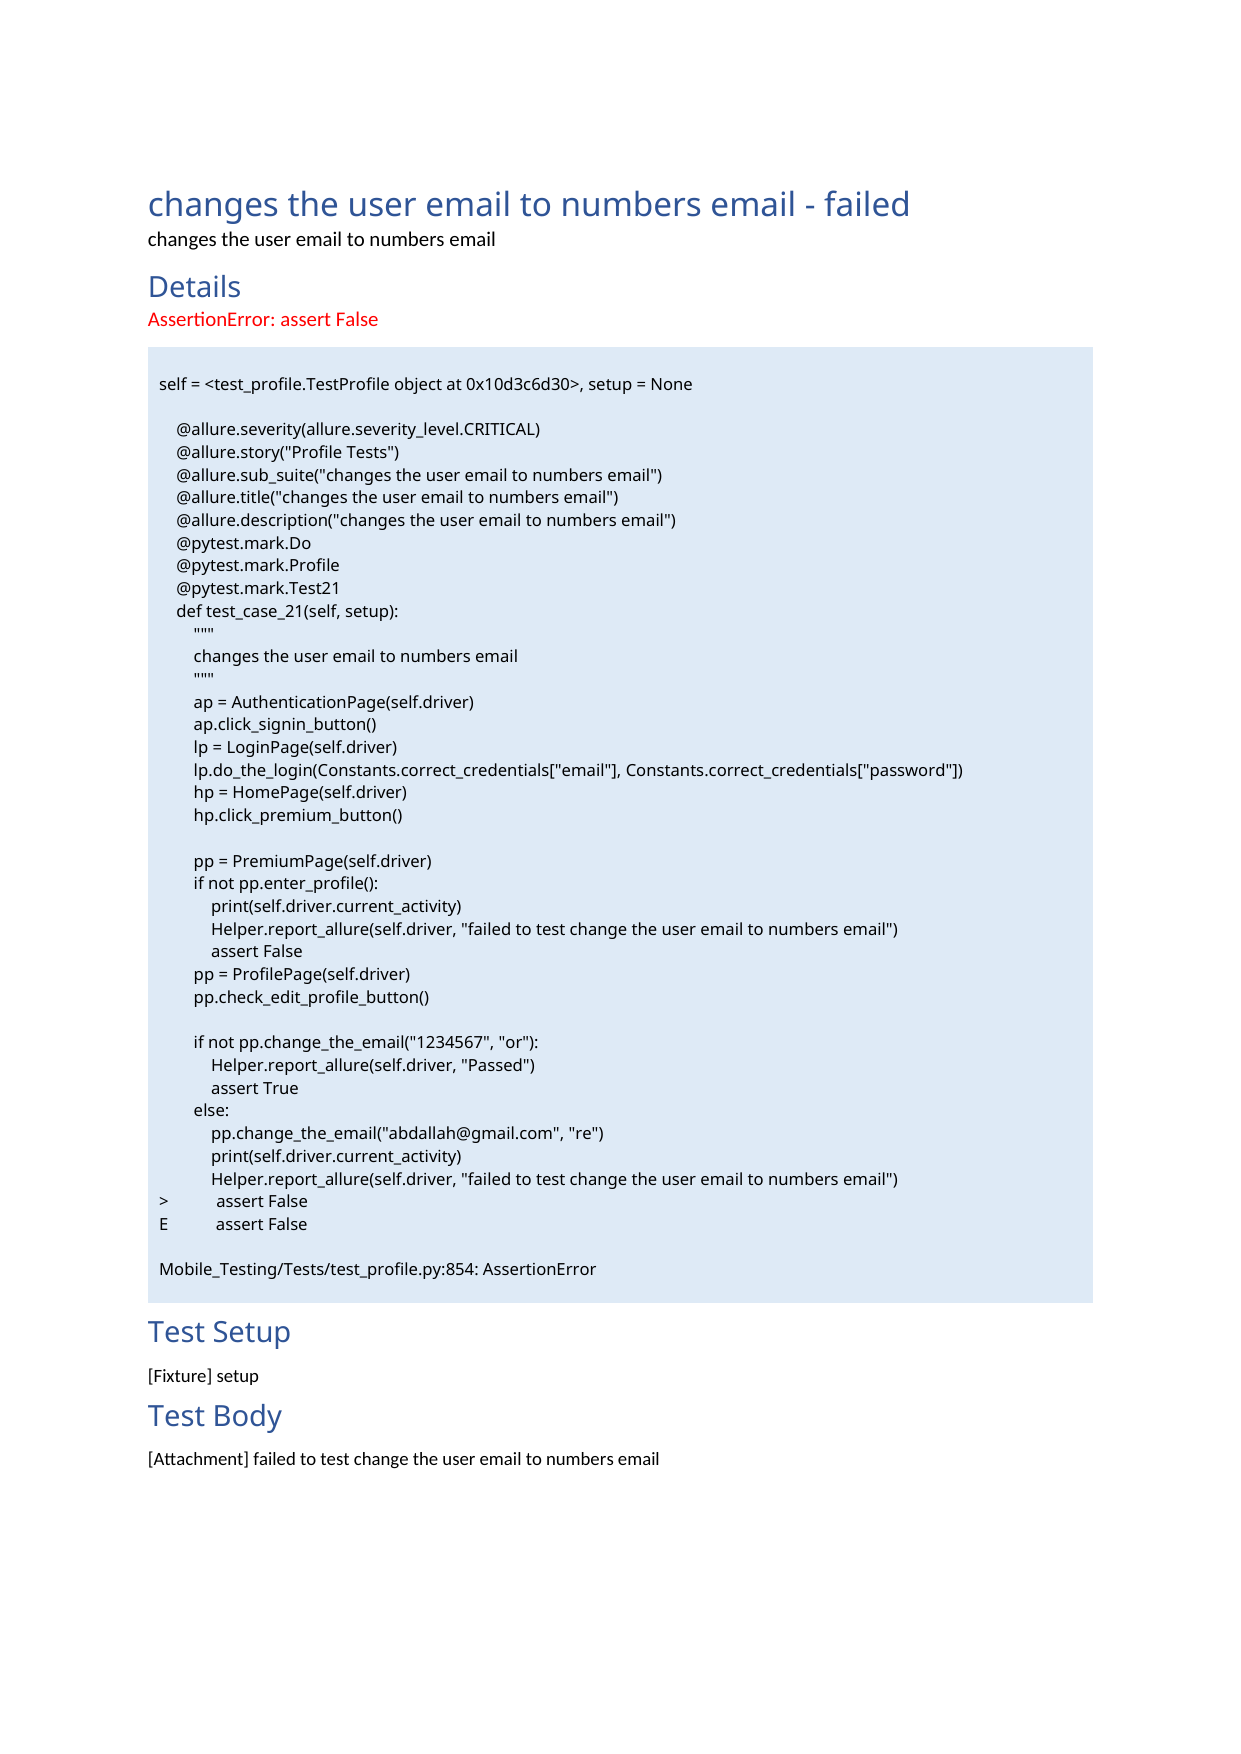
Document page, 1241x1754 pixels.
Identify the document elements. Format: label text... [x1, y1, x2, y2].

text [Fixture] setup [148, 1364, 1093, 1387]
table_header self = <test_profile.TestProfile object at 0x10d3c6d30>, setup = None @allure.severity(allure.severity_level.CRITICAL) @allure.story("Profile Tests") @allure.sub_suite("changes the user email to numbers email") @allure.title("changes the user email to numbers email") @allure.description("changes the user email to numbers email") @pytest.mark.Do @pytest.mark.Profile @pytest.mark.Test21 def test_case_21(self, setup): """ changes the user email to numbers email """ ap = AuthenticationPage(self.driver) ap.click_signin_button() lp = LoginPage(self.driver) lp.do_the_login(Constants.correct_credentials["email"], Constants.correct_credentials["password"]) hp = HomePage(self.driver) hp.click_premium_button() pp = PremiumPage(self.driver) if not pp.enter_profile(): print(self.driver.current_activity) Helper.report_allure(self.driver, "failed to test change the user email to numbers email") assert False pp = ProfilePage(self.driver) pp.check_edit_profile_button() if not pp.change_the_email("1234567", "or"): Helper.report_allure(self.driver, "Passed") assert True else: pp.change_the_email("abdallah@gmail.com", "re") print(self.driver.current_activity) Helper.report_allure(self.driver, "failed to test change the user email to numbers email") > assert False E assert False Mobile_Testing/Tests/test_profile.py:854: AssertionError [148, 347, 1093, 1303]
subtitle Details [148, 267, 1093, 306]
text changes the user email to numbers email [148, 226, 1093, 252]
subtitle changes the user email to numbers email - failed [148, 181, 1093, 226]
text AssertionError: assert False [148, 306, 1093, 332]
subtitle Test Setup [148, 1312, 1093, 1351]
text [Attachment] failed to test change the user email to numbers email [148, 1447, 1093, 1470]
subtitle Test Body [148, 1395, 1093, 1435]
